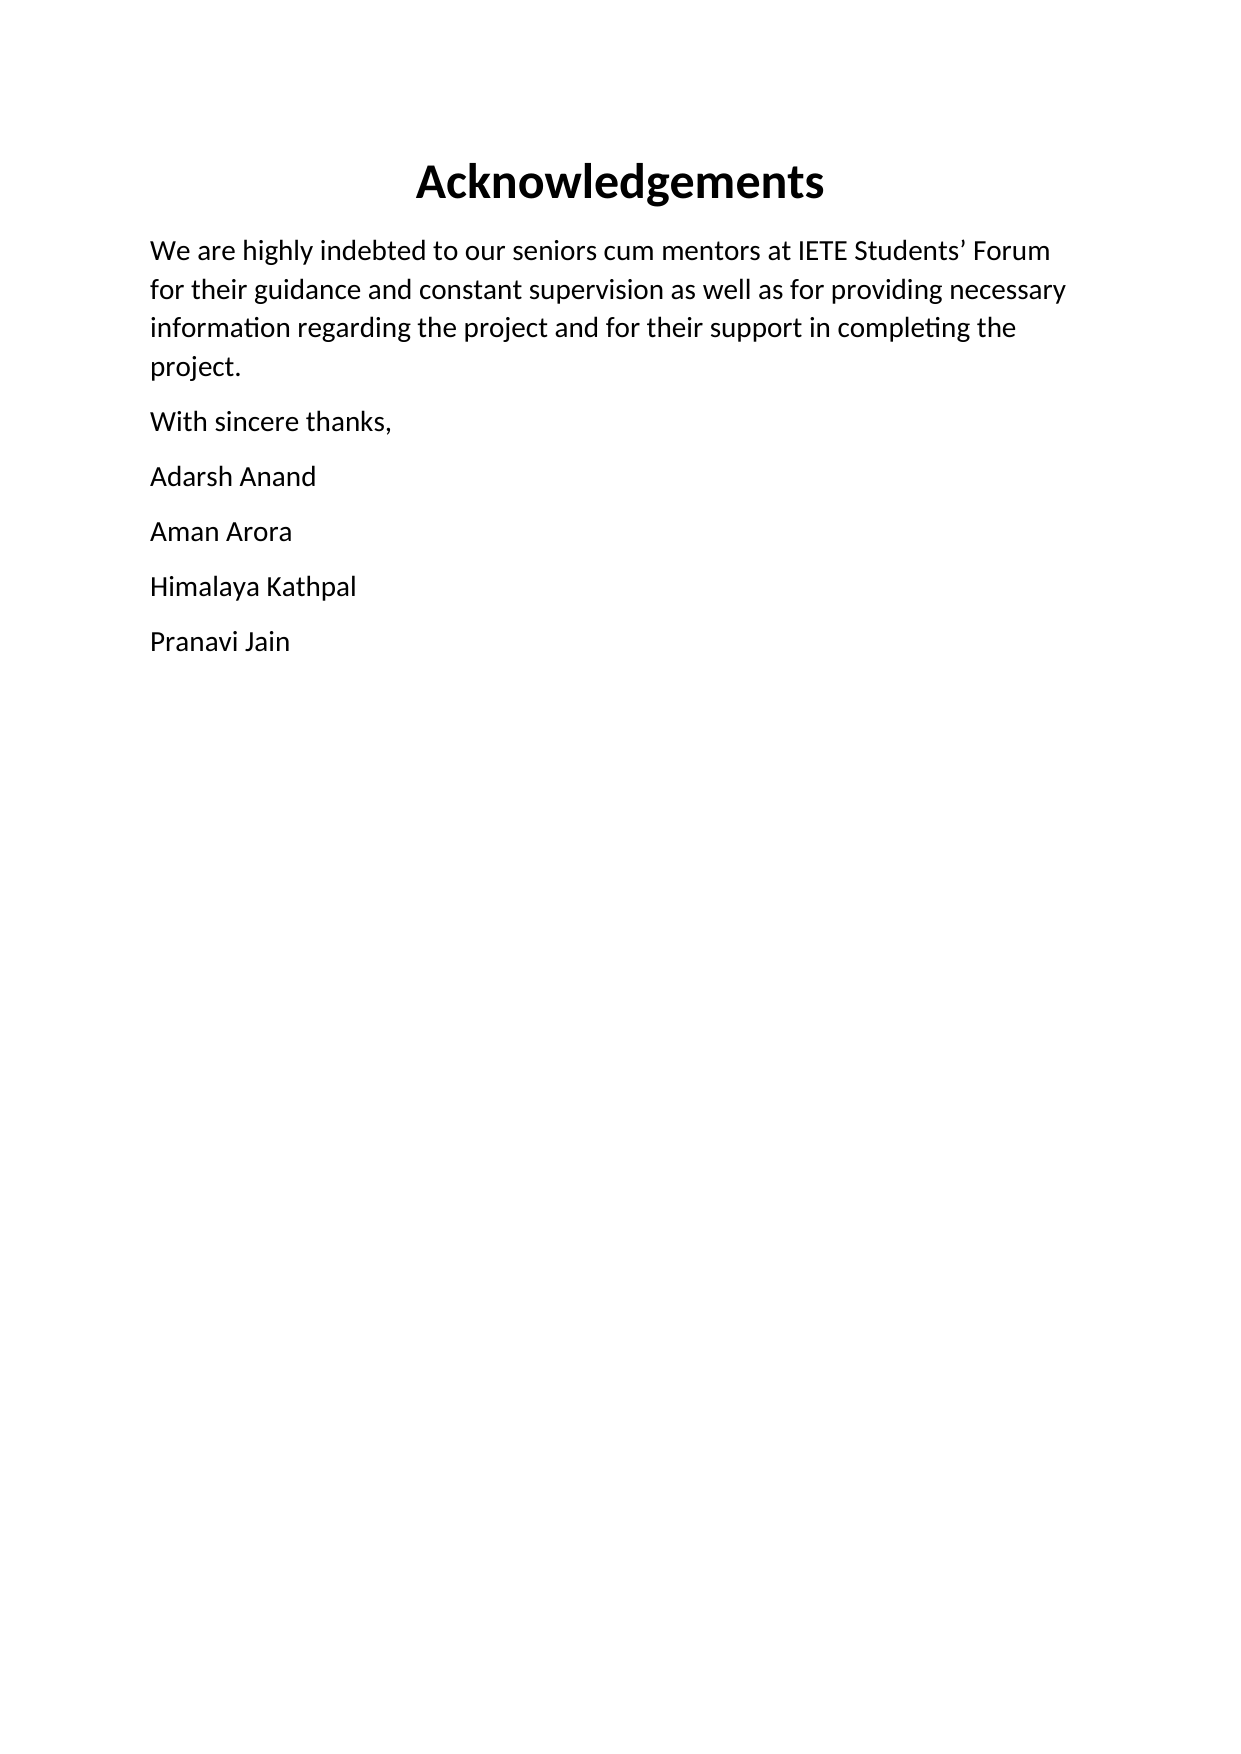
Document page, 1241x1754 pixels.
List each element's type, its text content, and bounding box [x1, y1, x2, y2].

text Acknowledgements [150, 150, 1090, 211]
text Pranavi Jain [150, 623, 1090, 659]
text Aman Arora [150, 513, 1090, 549]
text With sincere thanks, [150, 403, 1090, 438]
text Adarsh Anand [150, 458, 1090, 494]
text We are highly indebted to our seniors cum mentors at IETE Students’ Forum for their guidance and constant supervision as well as for providing necessary information regarding the project and for their support in completing the project. [150, 232, 1090, 383]
text Himalaya Kathpal [150, 568, 1090, 604]
